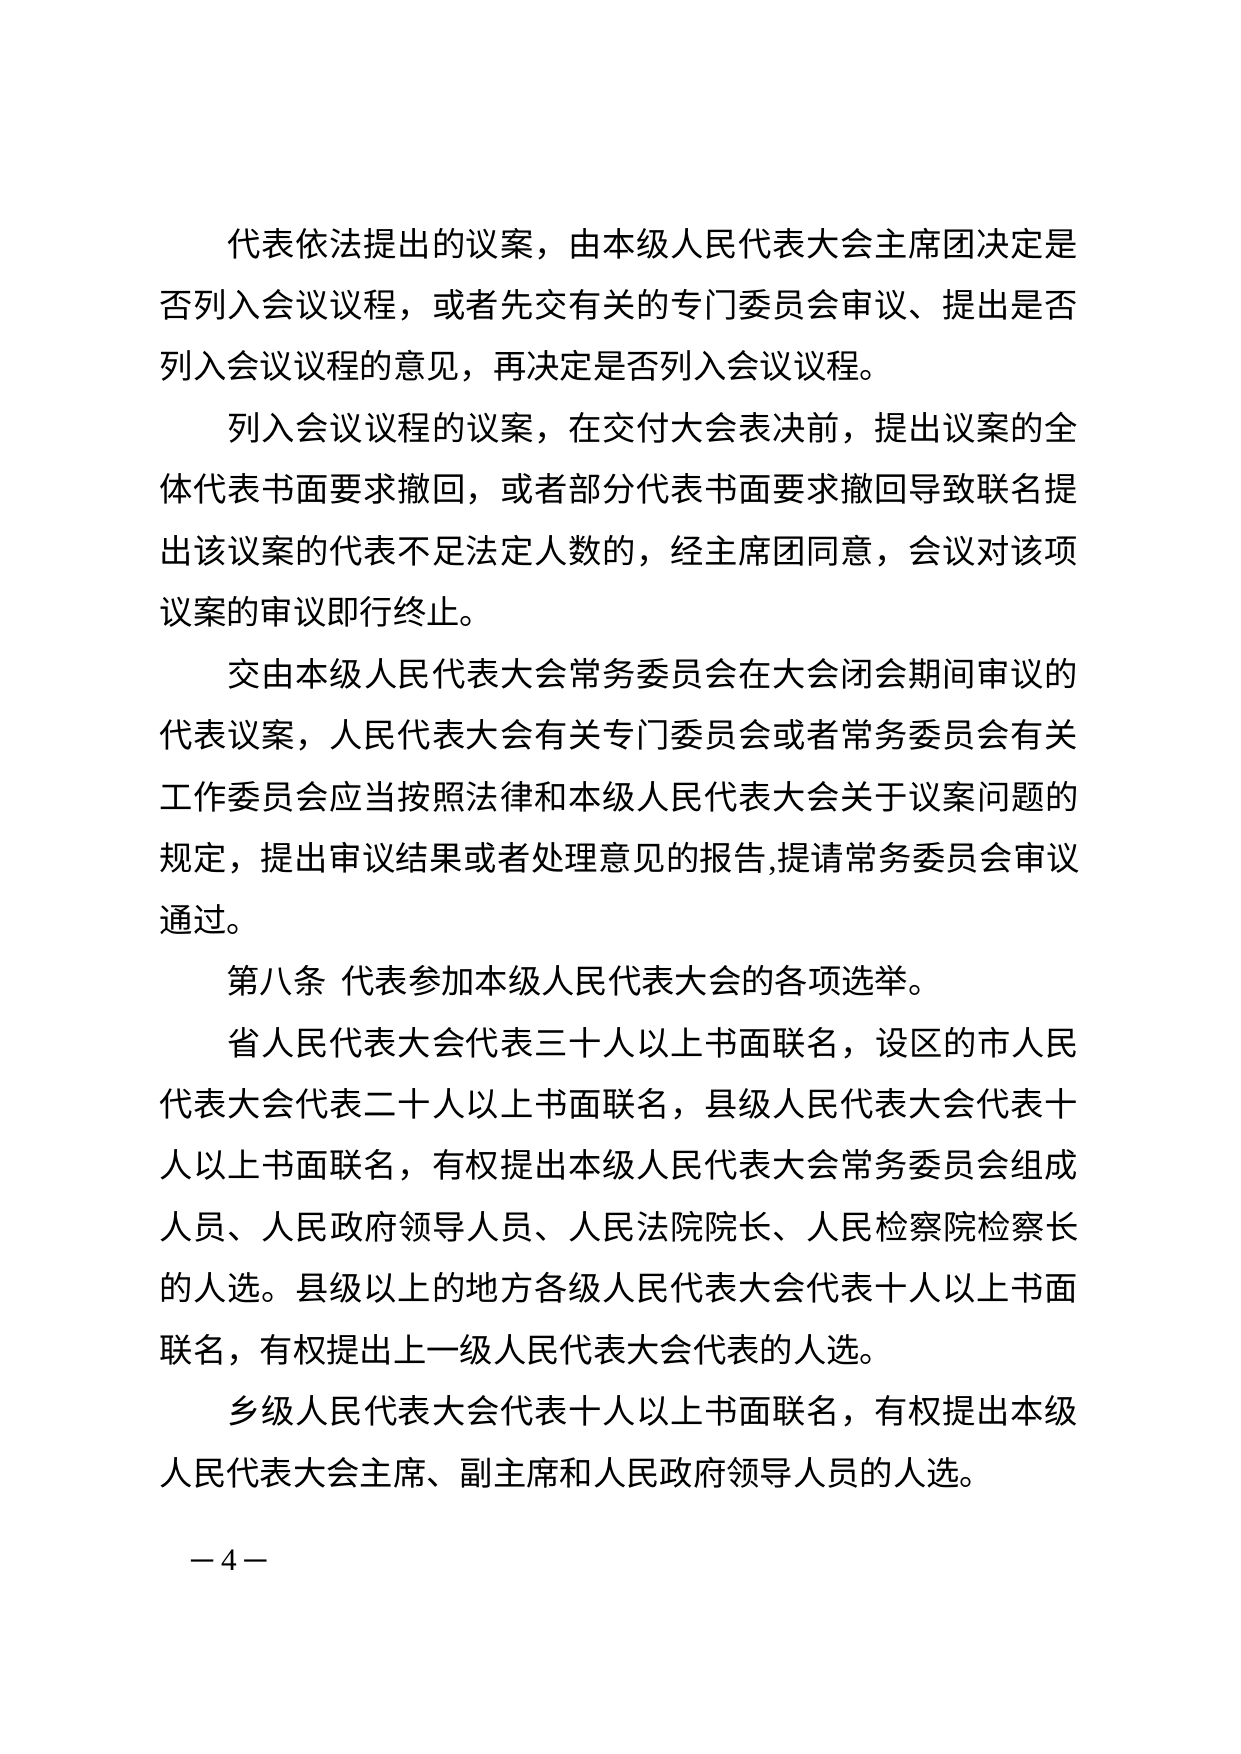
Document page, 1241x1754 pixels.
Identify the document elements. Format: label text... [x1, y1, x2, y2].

text 第八条 代表参加本级人民代表大会的各项选举。 [159, 944, 1081, 1006]
text 交由本级人民代表大会常务委员会在大会闭会期间审议的代表议案，人民代表大会有关专门委员会或者常务委员会有关工作委员会应当按照法律和本级人民代表大会关于议案问题的规定，提出审议结果或者处理意见的报告,提请常务委员会审议通过。 [159, 637, 1081, 944]
text 列入会议议程的议案，在交付大会表决前，提出议案的全体代表书面要求撤回，或者部分代表书面要求撤回导致联名提出该议案的代表不足法定人数的，经主席团同意，会议对该项议案的审议即行终止。 [159, 391, 1081, 637]
text 省人民代表大会代表三十人以上书面联名，设区的市人民代表大会代表二十人以上书面联名，县级人民代表大会代表十人以上书面联名，有权提出本级人民代表大会常务委员会组成人员、人民政府领导人员、人民法院院长、人民检察院检察长的人选。县级以上的地方各级人民代表大会代表十人以上书面联名，有权提出上一级人民代表大会代表的人选。 [159, 1006, 1081, 1374]
text 代表依法提出的议案，由本级人民代表大会主席团决定是否列入会议议程，或者先交有关的专门委员会审议、提出是否列入会议议程的意见，再决定是否列入会议议程。 [159, 207, 1081, 391]
text 乡级人民代表大会代表十人以上书面联名，有权提出本级人民代表大会主席、副主席和人民政府领导人员的人选。 [159, 1374, 1081, 1497]
